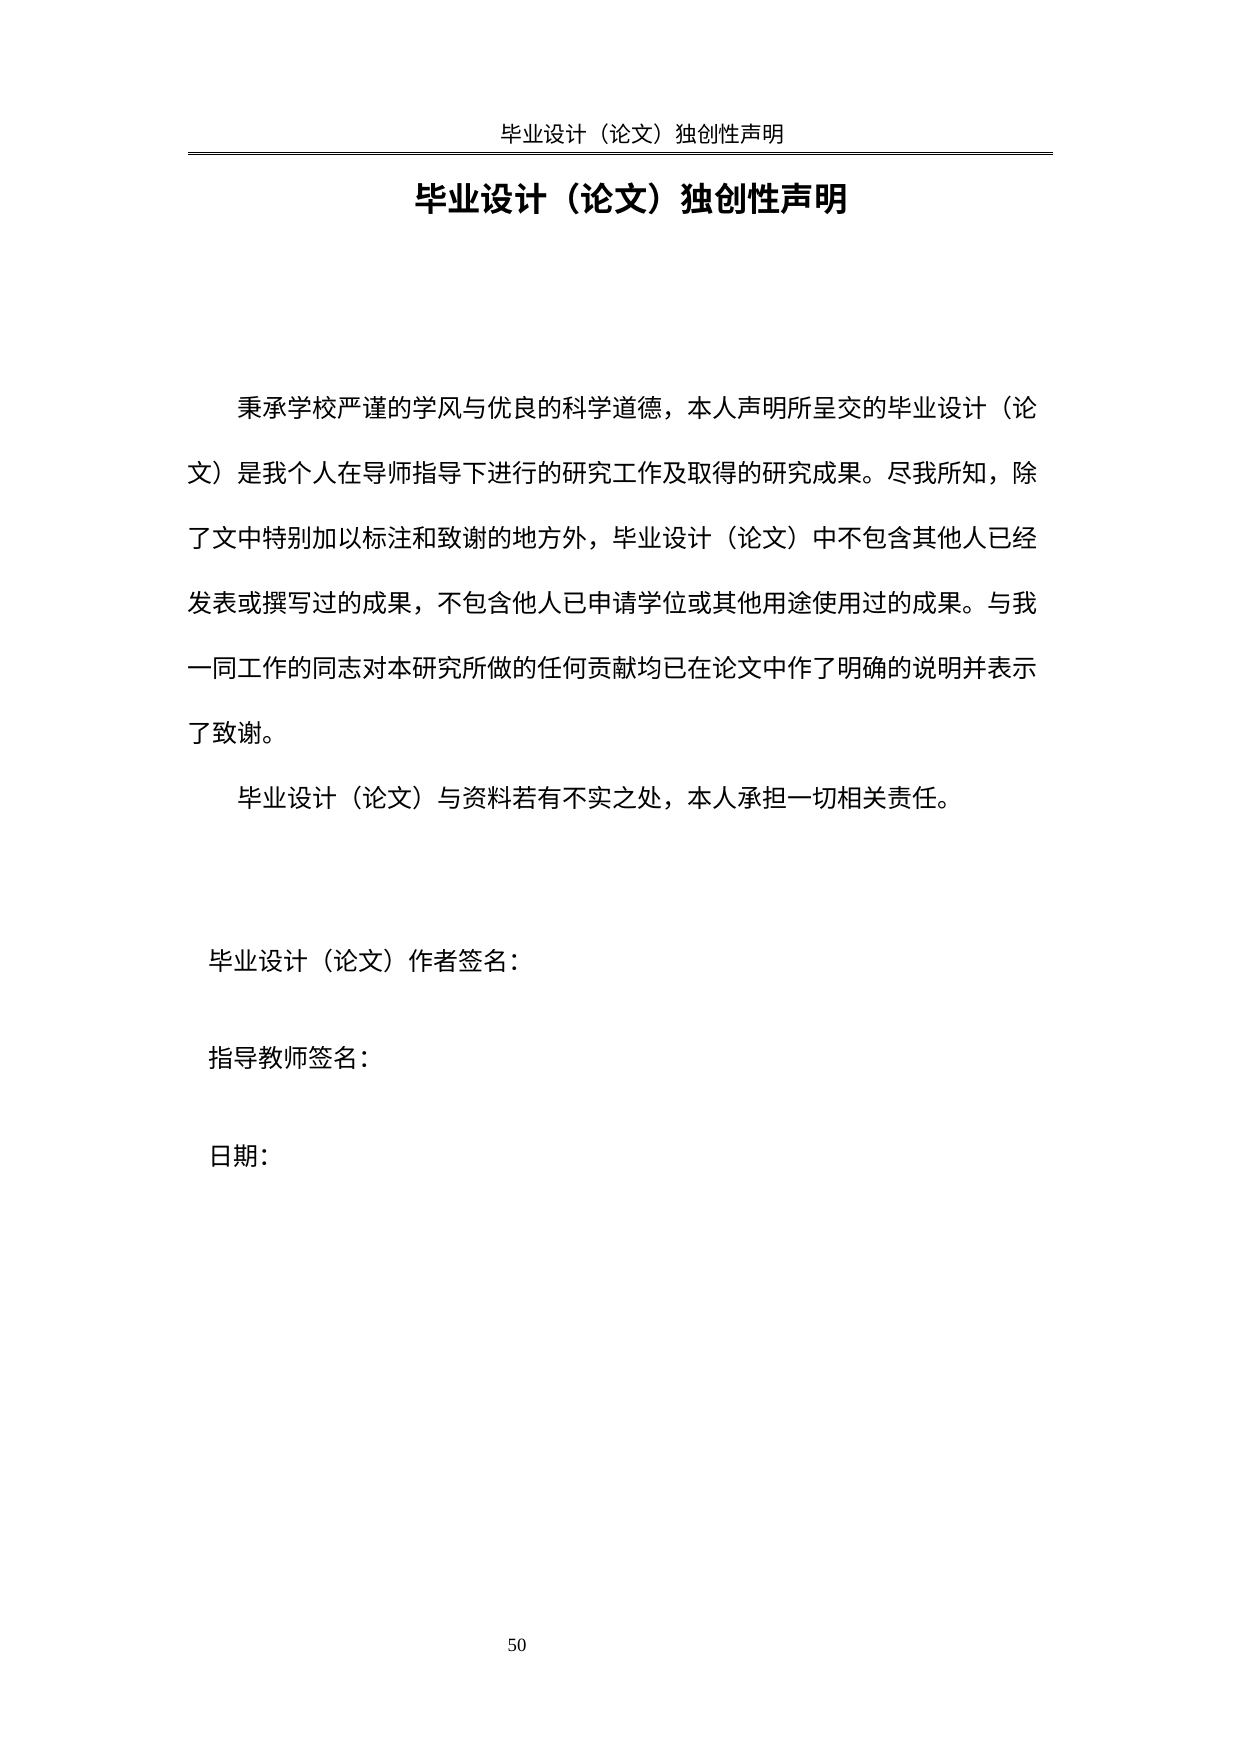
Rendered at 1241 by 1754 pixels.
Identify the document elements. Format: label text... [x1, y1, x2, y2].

text 毕业设计（论文）作者签名： [187, 927, 1053, 992]
text 指导教师签名： [187, 1024, 1053, 1089]
text 日期： [187, 1122, 1053, 1187]
text 毕业设计（论文）与资料若有不实之处，本人承担一切相关责任。 [187, 764, 1053, 829]
text 秉承学校严谨的学风与优良的科学道德，本人声明所呈交的毕业设计（论文）是我个人在导师指导下进行的研究工作及取得的研究成果。尽我所知，除了文中特别加以标注和致谢的地方外，毕业设计（论文）中不包含其他人已经发表或撰写过的成果，不包含他人已申请学位或其他用途使用过的成果。与我一同工作的同志对本研究所做的任何贡献均已在论文中作了明确的说明并表示了致谢。 [187, 374, 1053, 764]
subtitle 毕业设计（论文）独创性声明 [187, 164, 1053, 229]
